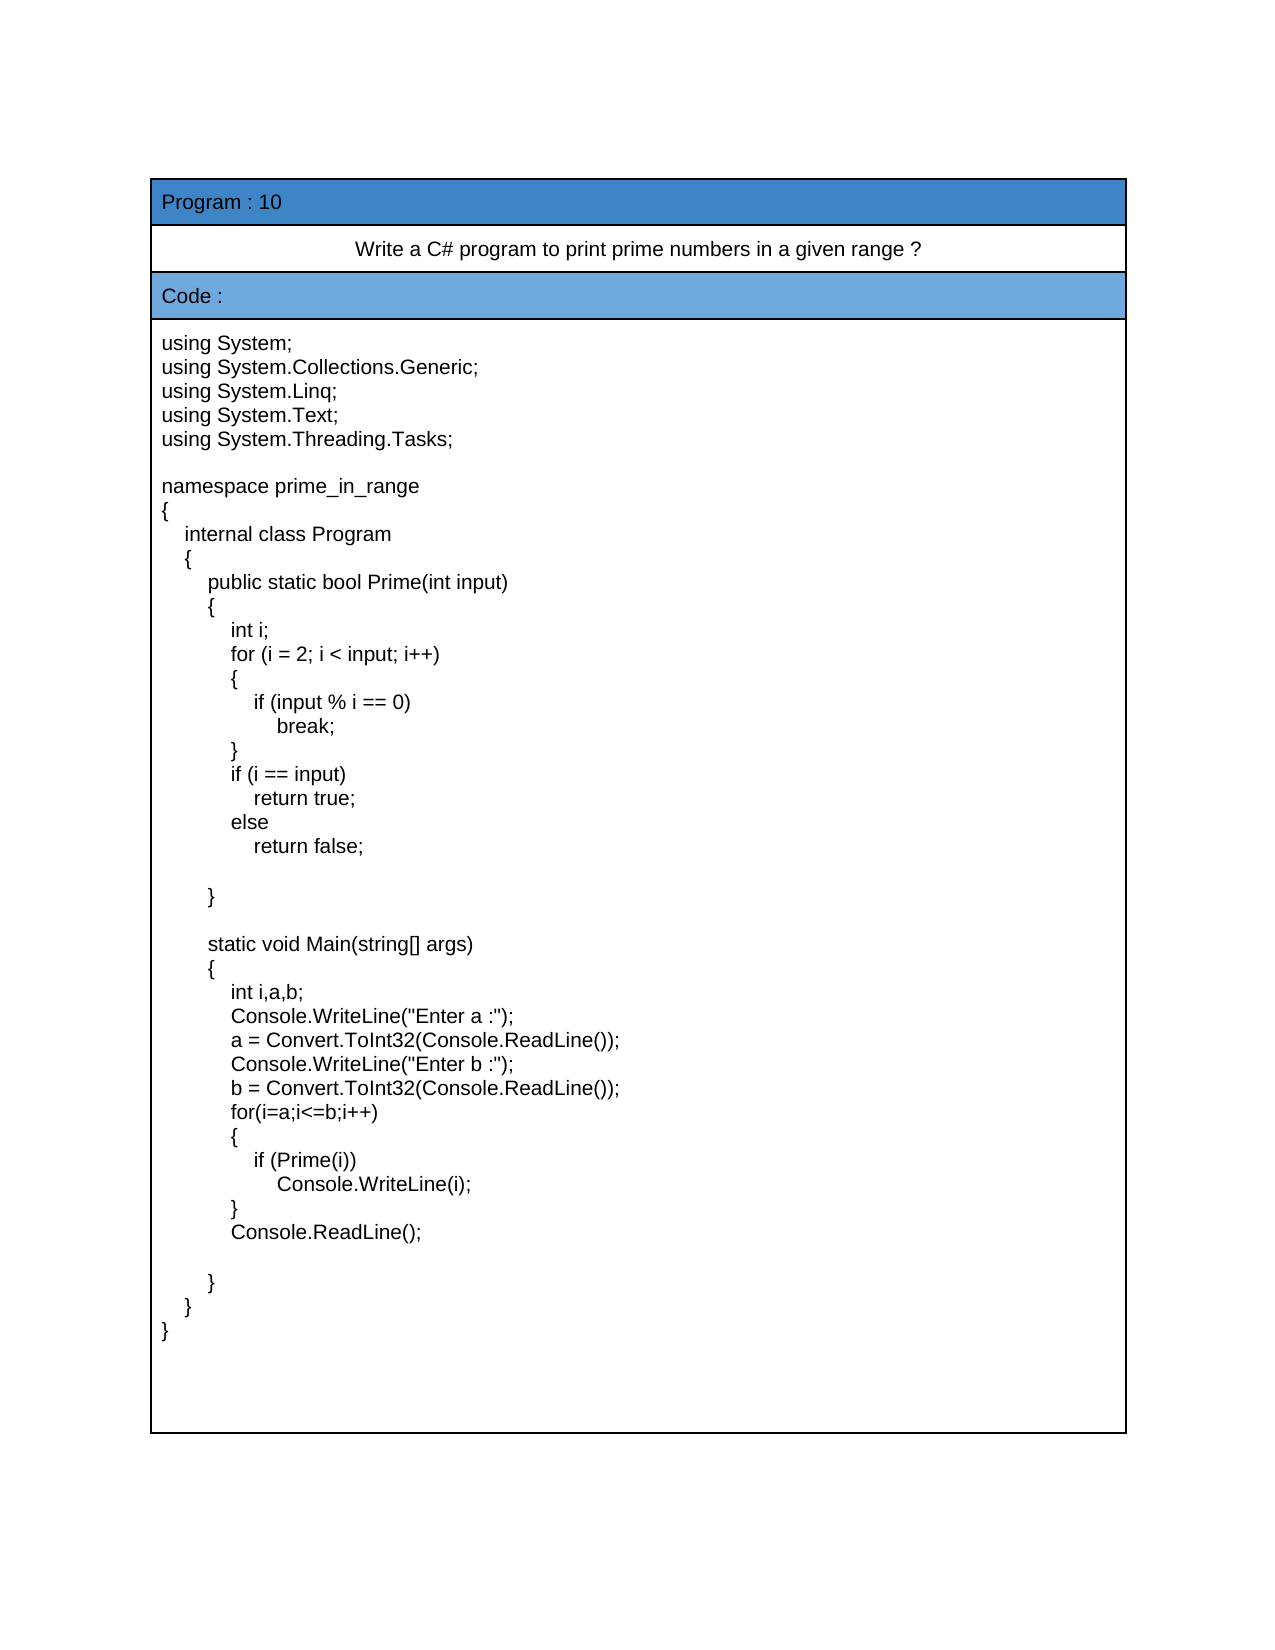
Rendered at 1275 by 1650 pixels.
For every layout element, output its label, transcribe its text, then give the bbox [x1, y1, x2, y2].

table_header Program : 10 [152, 180, 1125, 224]
table_cell Write a C# program to print prime numbers in a given range ? [152, 226, 1125, 271]
table_cell Code : [152, 273, 1125, 318]
table_cell using System; using System.Collections.Generic; using System.Linq; using System.Text; using System.Threading.Tasks; namespace prime_in_range { internal class Program { public static bool Prime(int input) { int i; for (i = 2; i < input; i++) { if (input % i == 0) break; } if (i == input) return true; else return false; } static void Main(string[] args) { int i,a,b; Console.WriteLine("Enter a :"); a = Convert.ToInt32(Console.ReadLine()); Console.WriteLine("Enter b :"); b = Convert.ToInt32(Console.ReadLine()); for(i=a;i<=b;i++) { if (Prime(i)) Console.WriteLine(i); } Console.ReadLine(); } } } [152, 320, 1125, 1432]
